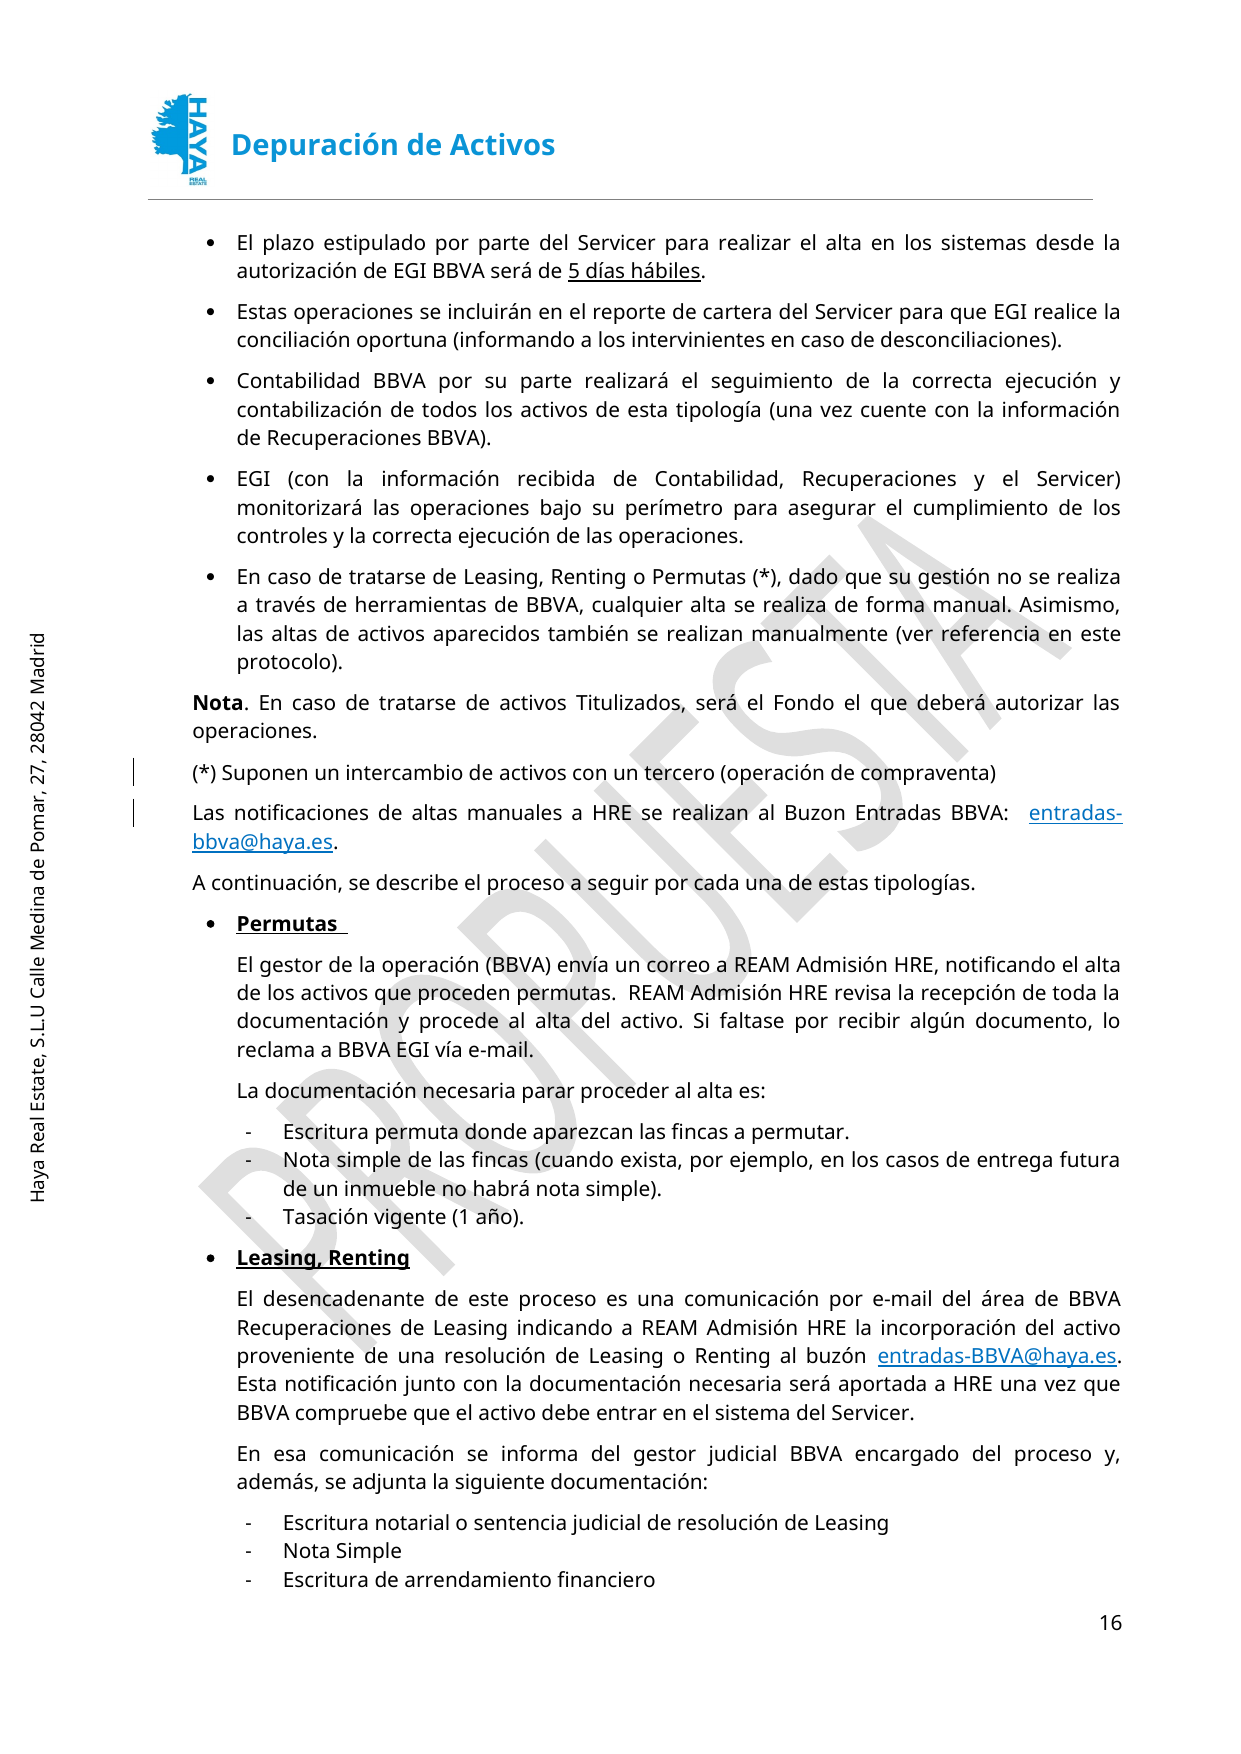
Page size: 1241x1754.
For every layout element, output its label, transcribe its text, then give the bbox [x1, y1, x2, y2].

text En esa comunicación se informa del gestor judicial BBVA encargado del proceso y, además, se adjunta la siguiente documentación: [236, 1439, 1122, 1496]
text El gestor de la operación (BBVA) envía un correo a REAM Admisión HRE, notificando el alta de los activos que proceden permutas. REAM Admisión HRE revisa la recepción de toda la documentación y procede al alta del activo. Si faltase por recibir algún documento, lo reclama a BBVA EGI vía e-mail. [236, 950, 1122, 1063]
list En caso de tratarse de Leasing, Renting o Permutas (*), dado que su gestión no se realiza a través de herramientas de BBVA, cualquier alta se realiza de forma manual. Asimismo, las altas de activos aparecidos también se realizan manualmente (ver referencia en este protocolo). [207, 562, 1122, 676]
text (*) Suponen un intercambio de activos con un tercero (operación de compraventa) [192, 758, 1122, 786]
picture [149, 90, 215, 187]
list El plazo estipulado por parte del Servicer para realizar el alta en los sistemas desde la autorización de EGI BBVA será de 5 días hábiles. [207, 228, 1122, 284]
list Escritura de arrendamiento financiero [245, 1565, 1122, 1593]
list Escritura permuta donde aparezcan las fincas a permutar. [245, 1117, 1122, 1145]
list Leasing, Renting [207, 1243, 1122, 1272]
text Las notificaciones de altas manuales a HRE se realizan al Buzon Entradas BBVA: entradas-bbva@haya.es. [192, 798, 1122, 855]
text La documentación necesaria parar proceder al alta es: [236, 1076, 1122, 1104]
list Nota Simple [245, 1537, 1122, 1565]
text El desencadenante de este proceso es una comunicación por e-mail del área de BBVA Recuperaciones de Leasing indicando a REAM Admisión HRE la incorporación del activo proveniente de una resolución de Leasing o Renting al buzón entradas-BBVA@haya.es. Esta notificación junto con la documentación necesaria será aportada a HRE una vez que BBVA compruebe que el activo debe entrar en el sistema del Servicer. [236, 1284, 1122, 1426]
list Escritura notarial o sentencia judicial de resolución de Leasing [245, 1508, 1122, 1537]
list Contabilidad BBVA por su parte realizará el seguimiento de la correcta ejecución y contabilización de todos los activos de esta tipología (una vez cuente con la información de Recuperaciones BBVA). [207, 366, 1122, 452]
text A continuación, se describe el proceso a seguir por cada una de estas tipologías. [192, 868, 1122, 896]
list Permutas [207, 909, 1122, 937]
list Nota simple de las fincas (cuando exista, por ejemplo, en los casos de entrega futura de un inmueble no habrá nota simple). [245, 1145, 1122, 1202]
text Nota. En caso de tratarse de activos Titulizados, será el Fondo el que deberá autorizar las operaciones. [192, 688, 1122, 745]
list Estas operaciones se incluirán en el reporte de cartera del Servicer para que EGI realice la conciliación oportuna (informando a los intervinientes en caso de desconciliaciones). [207, 297, 1122, 354]
list Tasación vigente (1 año). [245, 1202, 1122, 1231]
list EGI (con la información recibida de Contabilidad, Recuperaciones y el Servicer) monitorizará las operaciones bajo su perímetro para asegurar el cumplimiento de los controles y la correcta ejecución de las operaciones. [207, 464, 1122, 549]
